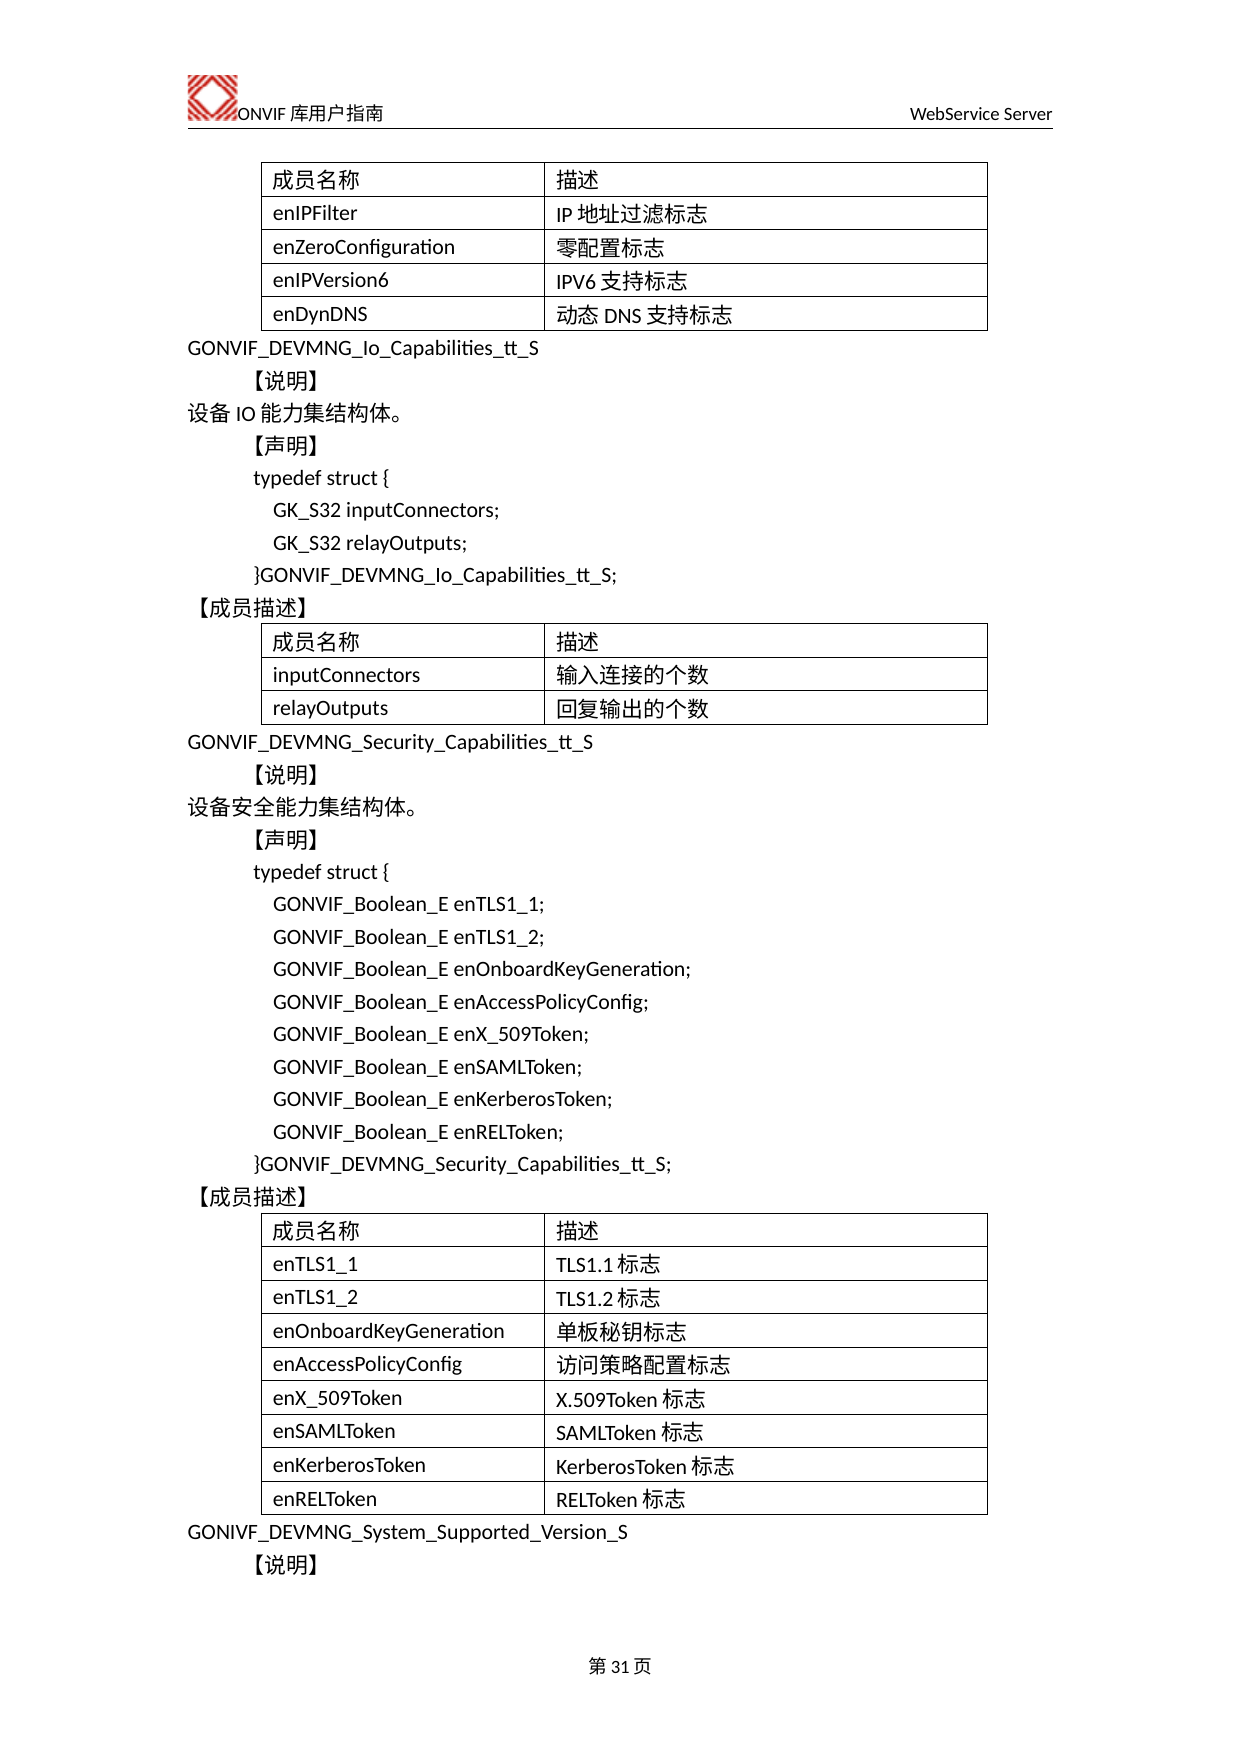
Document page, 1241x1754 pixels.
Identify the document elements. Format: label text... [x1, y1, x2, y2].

text GONVIF_Boolean_E enAccessPolicyConfig; [253, 985, 1053, 1017]
text GONVIF_Boolean_E enSAMLToken; [253, 1050, 1053, 1082]
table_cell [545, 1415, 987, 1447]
text 【成员描述】 [187, 591, 1053, 623]
text 设备安全能力集结构体。 [187, 790, 1053, 822]
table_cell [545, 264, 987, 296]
text GONVIF_Boolean_E enKerberosToken; [253, 1082, 1053, 1115]
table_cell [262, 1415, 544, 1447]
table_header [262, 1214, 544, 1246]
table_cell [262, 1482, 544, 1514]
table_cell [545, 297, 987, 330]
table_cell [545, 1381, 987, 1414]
text GONVIF_Boolean_E enTLS1_1; [253, 887, 1053, 920]
text }GONVIF_DEVMNG_Security_Capabilities_tt_S; [253, 1147, 1053, 1180]
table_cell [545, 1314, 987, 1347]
text 【声明】 [187, 428, 1053, 461]
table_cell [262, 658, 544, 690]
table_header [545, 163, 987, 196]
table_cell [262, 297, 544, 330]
text GONVIF_DEVMNG_Io_Capabilities_tt_S [187, 331, 1053, 363]
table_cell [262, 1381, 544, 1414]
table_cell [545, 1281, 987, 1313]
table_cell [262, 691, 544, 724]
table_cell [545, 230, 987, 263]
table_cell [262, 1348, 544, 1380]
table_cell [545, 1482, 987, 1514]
picture [187, 75, 238, 121]
text }GONVIF_DEVMNG_Io_Capabilities_tt_S; [253, 558, 1053, 591]
text GONVIF_DEVMNG_Security_Capabilities_tt_S [187, 725, 1053, 757]
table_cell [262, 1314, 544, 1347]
text 设备IO能力集结构体。 [187, 396, 1053, 428]
text GONVIF_Boolean_E enTLS1_2; [253, 920, 1053, 952]
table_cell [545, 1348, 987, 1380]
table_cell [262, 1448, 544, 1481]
text GK_S32 relayOutputs; [253, 526, 1053, 558]
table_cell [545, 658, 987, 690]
text 【说明】 [187, 757, 1053, 790]
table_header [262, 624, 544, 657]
text typedef struct { [253, 855, 1053, 887]
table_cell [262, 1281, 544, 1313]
text GONIVF_DEVMNG_System_Supported_Version_S [187, 1515, 1053, 1548]
text typedef struct { [253, 461, 1053, 493]
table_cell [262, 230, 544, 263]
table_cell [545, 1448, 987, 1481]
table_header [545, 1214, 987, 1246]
text 【说明】 [187, 1548, 1053, 1580]
text GONVIF_Boolean_E enX_509Token; [253, 1017, 1053, 1050]
text 【成员描述】 [187, 1180, 1053, 1212]
text 【说明】 [187, 363, 1053, 396]
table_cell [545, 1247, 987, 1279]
text GONVIF_Boolean_E enOnboardKeyGeneration; [253, 952, 1053, 985]
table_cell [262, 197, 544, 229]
text GK_S32 inputConnectors; [253, 493, 1053, 526]
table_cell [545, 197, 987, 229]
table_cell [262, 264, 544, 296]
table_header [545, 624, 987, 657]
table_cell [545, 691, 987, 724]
text 【声明】 [187, 822, 1053, 855]
text GONVIF_Boolean_E enRELToken; [253, 1115, 1053, 1147]
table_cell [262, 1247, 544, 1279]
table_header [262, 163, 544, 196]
